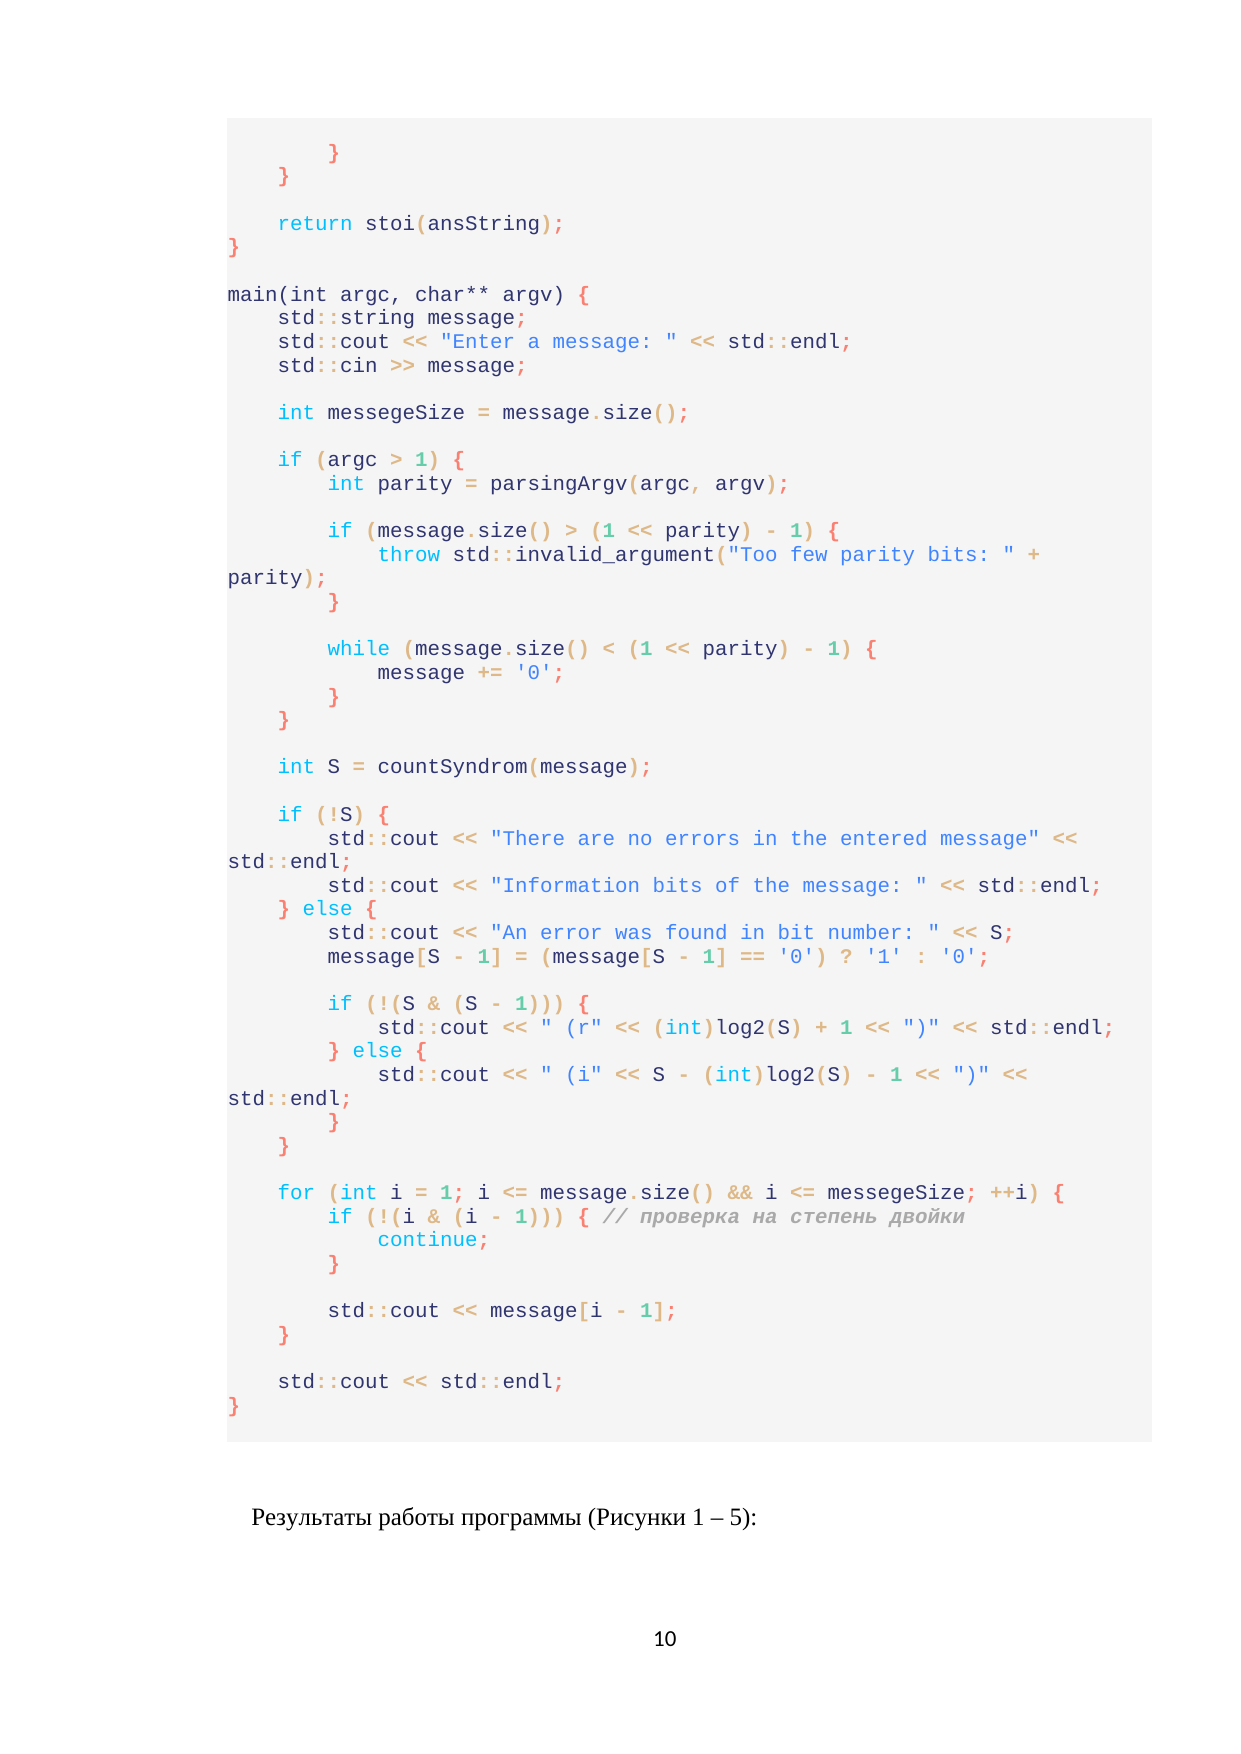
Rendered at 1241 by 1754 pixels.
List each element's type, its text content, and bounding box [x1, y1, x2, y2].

text std::cout << " (i" << S - (int)log2(S) - 1 << ")" << std::endl; [227, 1064, 1152, 1111]
text } else { [227, 1040, 1152, 1064]
text std::cout << "There are no errors in the entered message" << std::endl; [227, 827, 1152, 875]
text message[S - 1] = (message[S - 1] == '0') ? '1' : '0'; [227, 946, 1152, 969]
text int parity = parsingArgv(argc, argv); [227, 473, 1152, 496]
text throw std::invalid_argument("Too few parity bits: " + parity); [227, 544, 1152, 591]
text std::cout << "An error was found in bit number: " << S; [227, 922, 1152, 946]
text int messegeSize = message.size(); [227, 402, 1152, 426]
text std::cout << message[i - 1]; [227, 1300, 1152, 1324]
text return stoi(ansString); [227, 213, 1152, 236]
text } [227, 686, 1152, 709]
text } [227, 1135, 1152, 1158]
text } [227, 1395, 1152, 1419]
text } [227, 236, 1152, 260]
text while (message.size() < (1 << parity) - 1) { [227, 638, 1152, 662]
text } [227, 1253, 1152, 1277]
text continue; [227, 1229, 1152, 1253]
text Результаты работы программы (Рисунки 1 – 5): [177, 1502, 1152, 1531]
text } [227, 591, 1152, 615]
text if (!S) { [227, 804, 1152, 827]
text std::cin >> message; [227, 354, 1152, 378]
text if (!(S & (S - 1))) { [227, 993, 1152, 1017]
text main(int argc, char** argv) { [227, 284, 1152, 307]
text } [227, 165, 1152, 189]
text if (!(i & (i - 1))) { // проверка на степень двойки [227, 1206, 1152, 1229]
text for (int i = 1; i <= message.size() && i <= messegeSize; ++i) { [227, 1182, 1152, 1206]
text message += '0'; [227, 662, 1152, 686]
text } [227, 142, 1152, 165]
text std::cout << " (r" << (int)log2(S) + 1 << ")" << std::endl; [227, 1017, 1152, 1040]
text int S = countSyndrom(message); [227, 757, 1152, 780]
text } [227, 709, 1152, 733]
text std::cout << "Information bits of the message: " << std::endl; [227, 875, 1152, 898]
text } else { [227, 898, 1152, 922]
text if (argc > 1) { [227, 449, 1152, 473]
text std::cout << std::endl; [227, 1371, 1152, 1395]
text std::string message; [227, 307, 1152, 331]
text if (message.size() > (1 << parity) - 1) { [227, 520, 1152, 544]
text std::cout << "Enter a message: " << std::endl; [227, 331, 1152, 354]
text } [227, 1324, 1152, 1348]
text } [227, 1111, 1152, 1135]
